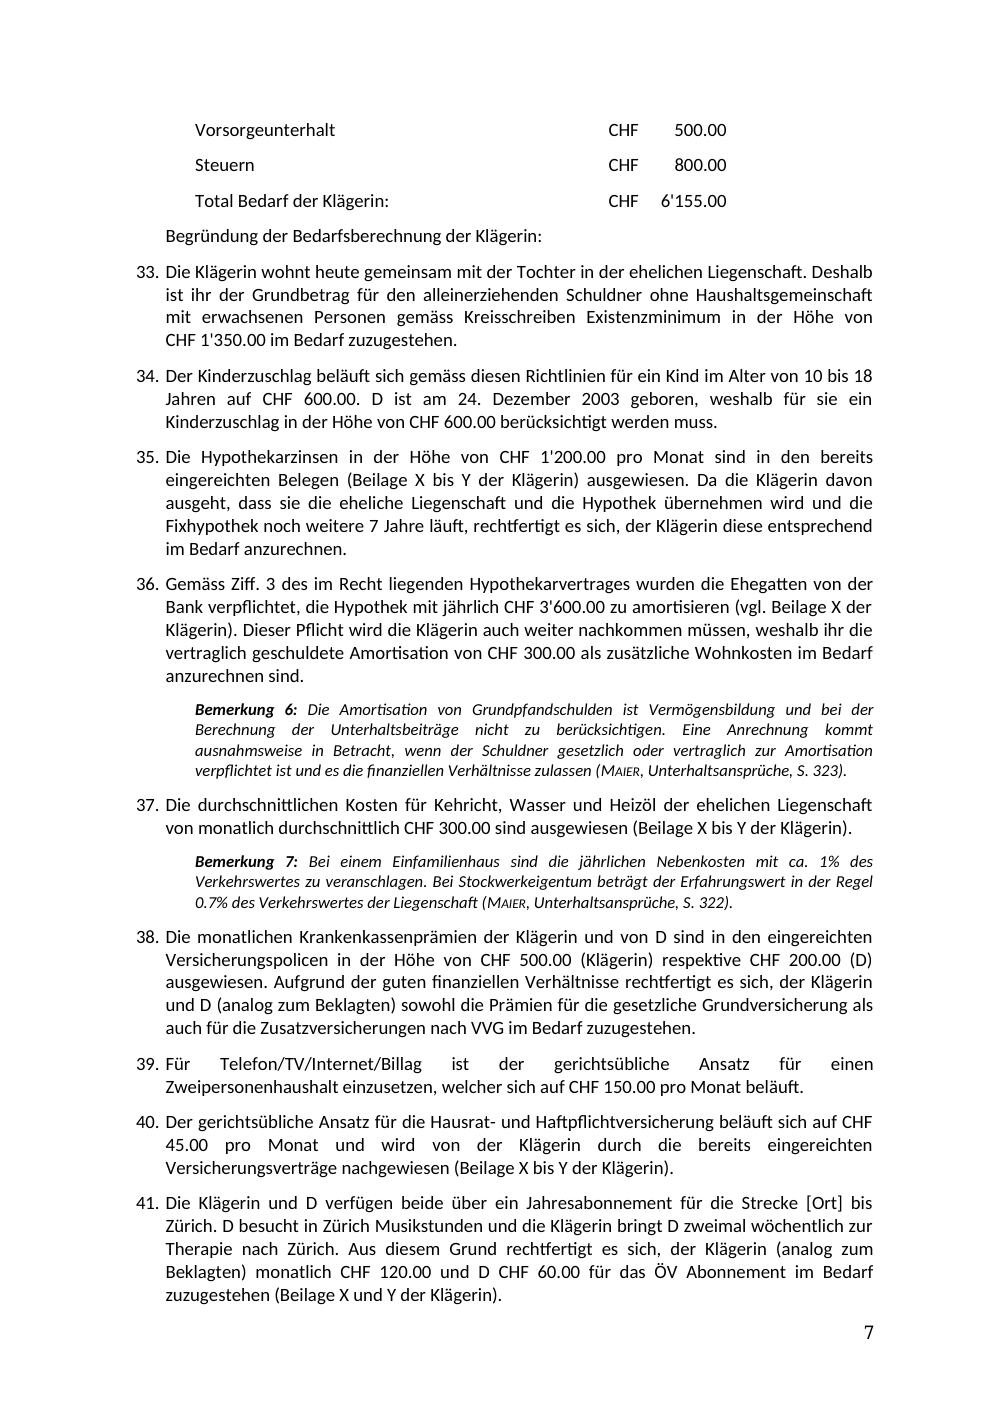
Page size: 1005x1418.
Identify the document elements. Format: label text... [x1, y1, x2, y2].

list Für Telefon/TV/Internet/Billag ist der gerichtsübliche Ansatz für einen Zweipersonenhaushalt einzusetzen, welcher sich auf CHF 150.00 pro Monat beläuft. [136, 1052, 874, 1098]
list Die durchschnittlichen Kosten für Kehricht, Wasser und Heizöl der ehelichen Liegenschaft von monatlich durchschnittlich CHF 300.00 sind ausgewiesen (Beilage X bis Y der Klägerin). [136, 793, 874, 839]
text Total Bedarf der Klägerin: CHF 6'155.00 [136, 189, 874, 212]
text Bemerkung 7: Bei einem Einfamilienhaus sind die jährlichen Nebenkosten mit ca. 1% des Verkehrswertes zu veranschlagen. Bei Stockwerkeigentum beträgt der Erfahrungswert in der Regel 0.7% des Verkehrswertes der Liegenschaft (Maier, Unterhaltsansprüche, S. 322). [136, 851, 874, 912]
text Begründung der Bedarfsberechnung der Klägerin: [136, 224, 874, 247]
list Der gerichtsübliche Ansatz für die Hausrat- und Haftpflichtversicherung beläuft sich auf CHF 45.00 pro Monat und wird von der Klägerin durch die bereits eingereichten Versicherungsverträge nachgewiesen (Beilage X bis Y der Klägerin). [136, 1110, 874, 1179]
list Die monatlichen Krankenkassenprämien der Klägerin und von D sind in den eingereichten Versicherungspolicen in der Höhe von CHF 500.00 (Klägerin) respektive CHF 200.00 (D) ausgewiesen. Aufgrund der guten finanziellen Verhältnisse rechtfertigt es sich, der Klägerin und D (analog zum Beklagten) sowohl die Prämien für die gesetzliche Grundversicherung als auch für die Zusatzversicherungen nach VVG im Bedarf zuzugestehen. [136, 925, 874, 1039]
list Gemäss Ziff. 3 des im Recht liegenden Hypothekarvertrages wurden die Ehegatten von der Bank verpflichtet, die Hypothek mit jährlich CHF 3'600.00 zu amortisieren (vgl. Beilage X der Klägerin). Dieser Pflicht wird die Klägerin auch weiter nachkommen müssen, weshalb ihr die vertraglich geschuldete Amortisation von CHF 300.00 als zusätzliche Wohnkosten im Bedarf anzurechnen sind. [136, 572, 874, 687]
text Vorsorgeunterhalt CHF 500.00 [136, 118, 874, 141]
text Steuern CHF 800.00 [136, 153, 874, 176]
list Die Klägerin wohnt heute gemeinsam mit der Tochter in der ehelichen Liegenschaft. Deshalb ist ihr der Grundbetrag für den alleinerziehenden Schuldner ohne Haushaltsgemeinschaft mit erwachsenen Personen gemäss Kreisschreiben Existenzminimum in der Höhe von CHF 1'350.00 im Bedarf zuzugestehen. [136, 260, 874, 351]
list Die Hypothekarzinsen in der Höhe von CHF 1'200.00 pro Monat sind in den bereits eingereichten Belegen (Beilage X bis Y der Klägerin) ausgewiesen. Da die Klägerin davon ausgeht, dass sie die eheliche Liegenschaft und die Hypothek übernehmen wird und die Fixhypothek noch weitere 7 Jahre läuft, rechtfertigt es sich, der Klägerin diese entsprechend im Bedarf anzurechnen. [136, 445, 874, 560]
list Die Klägerin und D verfügen beide über ein Jahresabonnement für die Strecke [Ort] bis Zürich. D besucht in Zürich Musikstunden und die Klägerin bringt D zweimal wöchentlich zur Therapie nach Zürich. Aus diesem Grund rechtfertigt es sich, der Klägerin (analog zum Beklagten) monatlich CHF 120.00 und D CHF 60.00 für das ÖV Abonnement im Bedarf zuzugestehen (Beilage X und Y der Klägerin). [136, 1192, 874, 1306]
text Bemerkung 6: Die Amortisation von Grundpfandschulden ist Vermögensbildung und bei der Berechnung der Unterhaltsbeiträge nicht zu berücksichtigen. Eine Anrechnung kommt ausnahmsweise in Betracht, wenn der Schuldner gesetzlich oder vertraglich zur Amortisation verpflichtet ist und es die finanziellen Verhältnisse zulassen (Maier, Unterhaltsansprüche, S. 323). [136, 699, 874, 781]
list Der Kinderzuschlag beläuft sich gemäss diesen Richtlinien für ein Kind im Alter von 10 bis 18 Jahren auf CHF 600.00. D ist am 24. Dezember 2003 geboren, weshalb für sie ein Kinderzuschlag in der Höhe von CHF 600.00 berücksichtigt werden muss. [136, 364, 874, 433]
